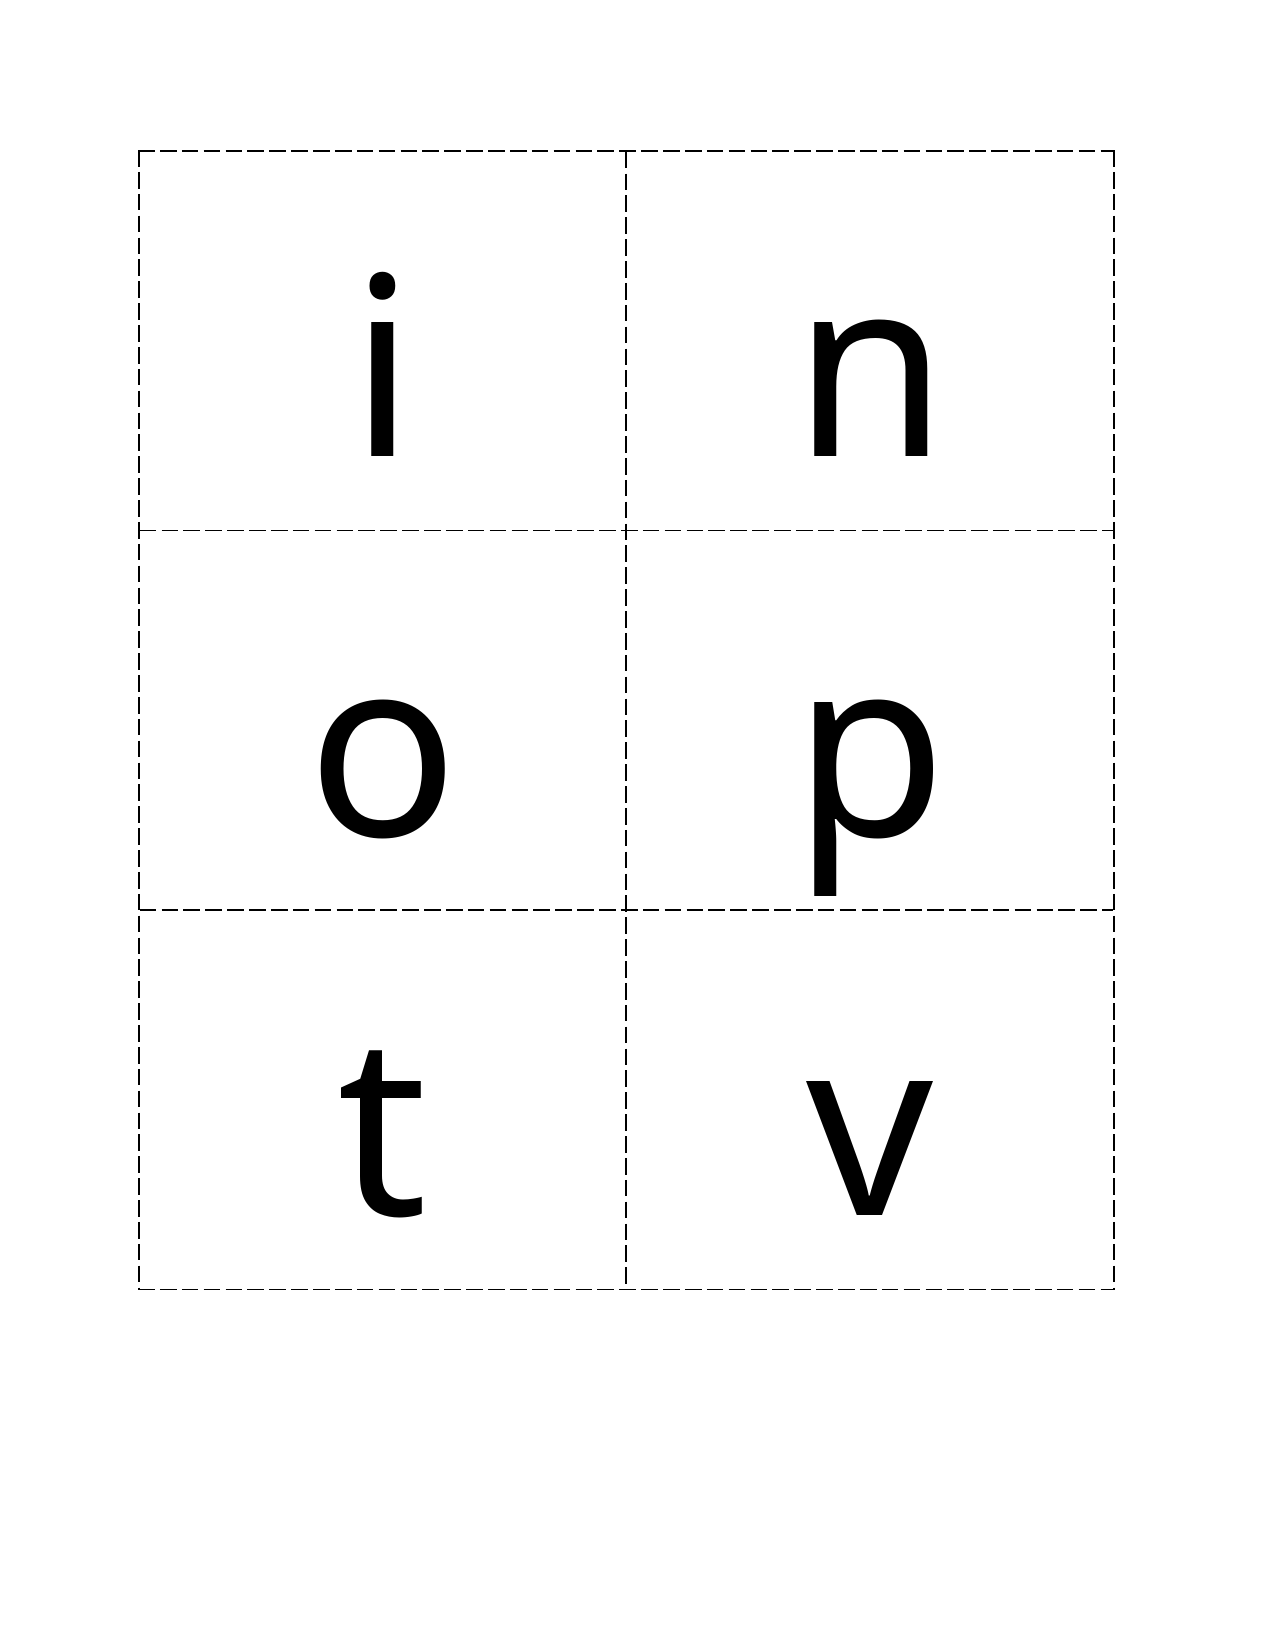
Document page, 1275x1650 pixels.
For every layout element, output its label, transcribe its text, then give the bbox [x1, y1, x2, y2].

table_cell n [626, 150, 1114, 529]
table_cell t [139, 909, 626, 1289]
table_cell p [626, 530, 1114, 909]
table_cell o [139, 530, 626, 909]
table_cell v [626, 909, 1114, 1289]
table_cell i [139, 150, 626, 529]
